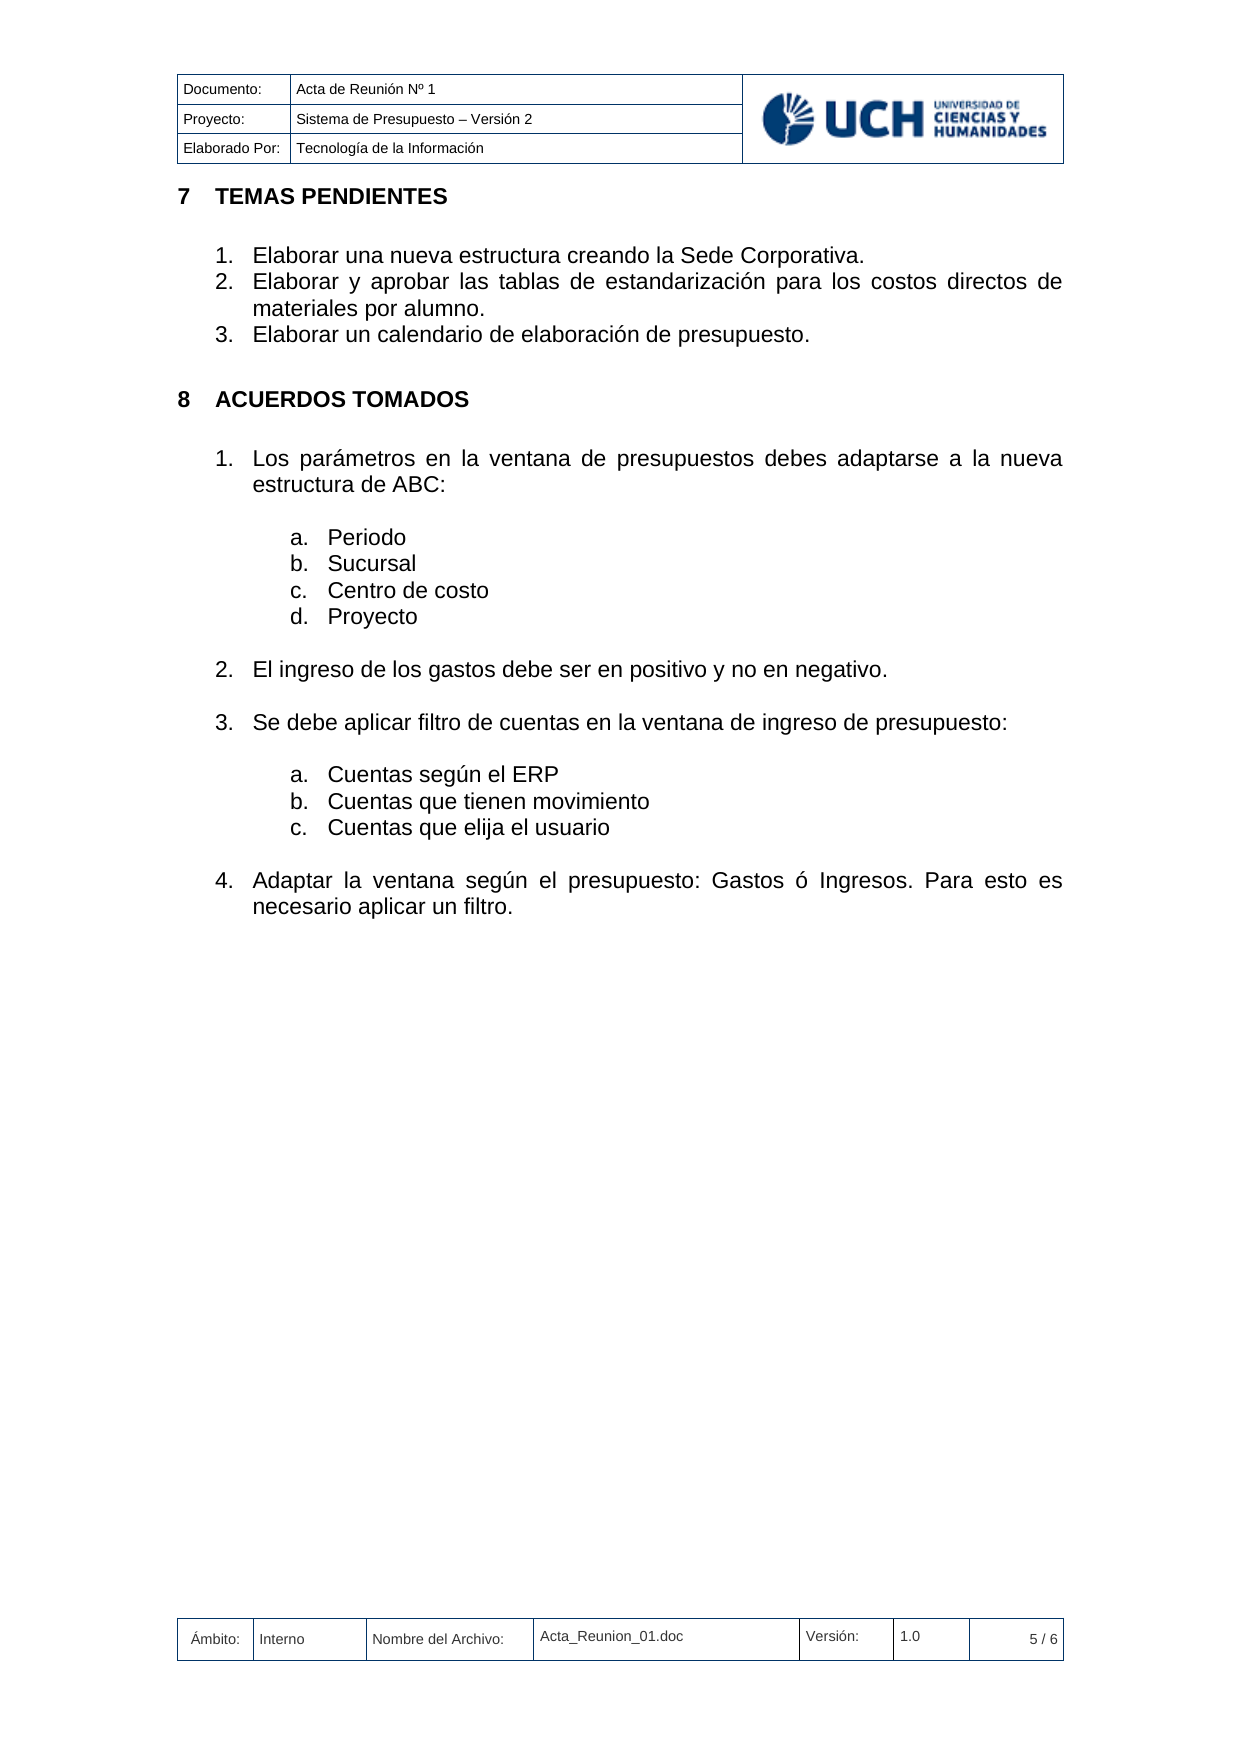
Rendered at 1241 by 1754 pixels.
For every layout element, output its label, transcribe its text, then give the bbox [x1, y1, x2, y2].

subtitle TEMAS PENDIENTES [177, 183, 1063, 209]
list Proyecto [290, 603, 1063, 629]
list El ingreso de los gastos debe ser en positivo y no en negativo. [215, 656, 1063, 682]
list Sucursal [290, 550, 1063, 577]
list Centro de costo [290, 577, 1063, 603]
list Cuentas que elija el usuario [290, 814, 1063, 840]
list Se debe aplicar filtro de cuentas en la ventana de ingreso de presupuesto: [215, 708, 1063, 735]
list Cuentas según el ERP [290, 761, 1063, 788]
list Elaborar una nueva estructura creando la Sede Corporativa. [215, 242, 1063, 268]
list Periodo [290, 524, 1063, 550]
picture [748, 78, 1062, 160]
list Adaptar la ventana según el presupuesto: Gastos ó Ingresos. Para esto es necesario aplicar un filtro. [215, 867, 1063, 919]
list Los parámetros en la ventana de presupuestos debes adaptarse a la nueva estructura de ABC: [215, 445, 1063, 498]
list Cuentas que tienen movimiento [290, 788, 1063, 814]
subtitle ACUERDOS TOMADOS [177, 386, 1063, 412]
list Elaborar y aprobar las tablas de estandarización para los costos directos de materiales por alumno. [215, 268, 1063, 321]
list Elaborar un calendario de elaboración de presupuesto. [215, 321, 1063, 347]
